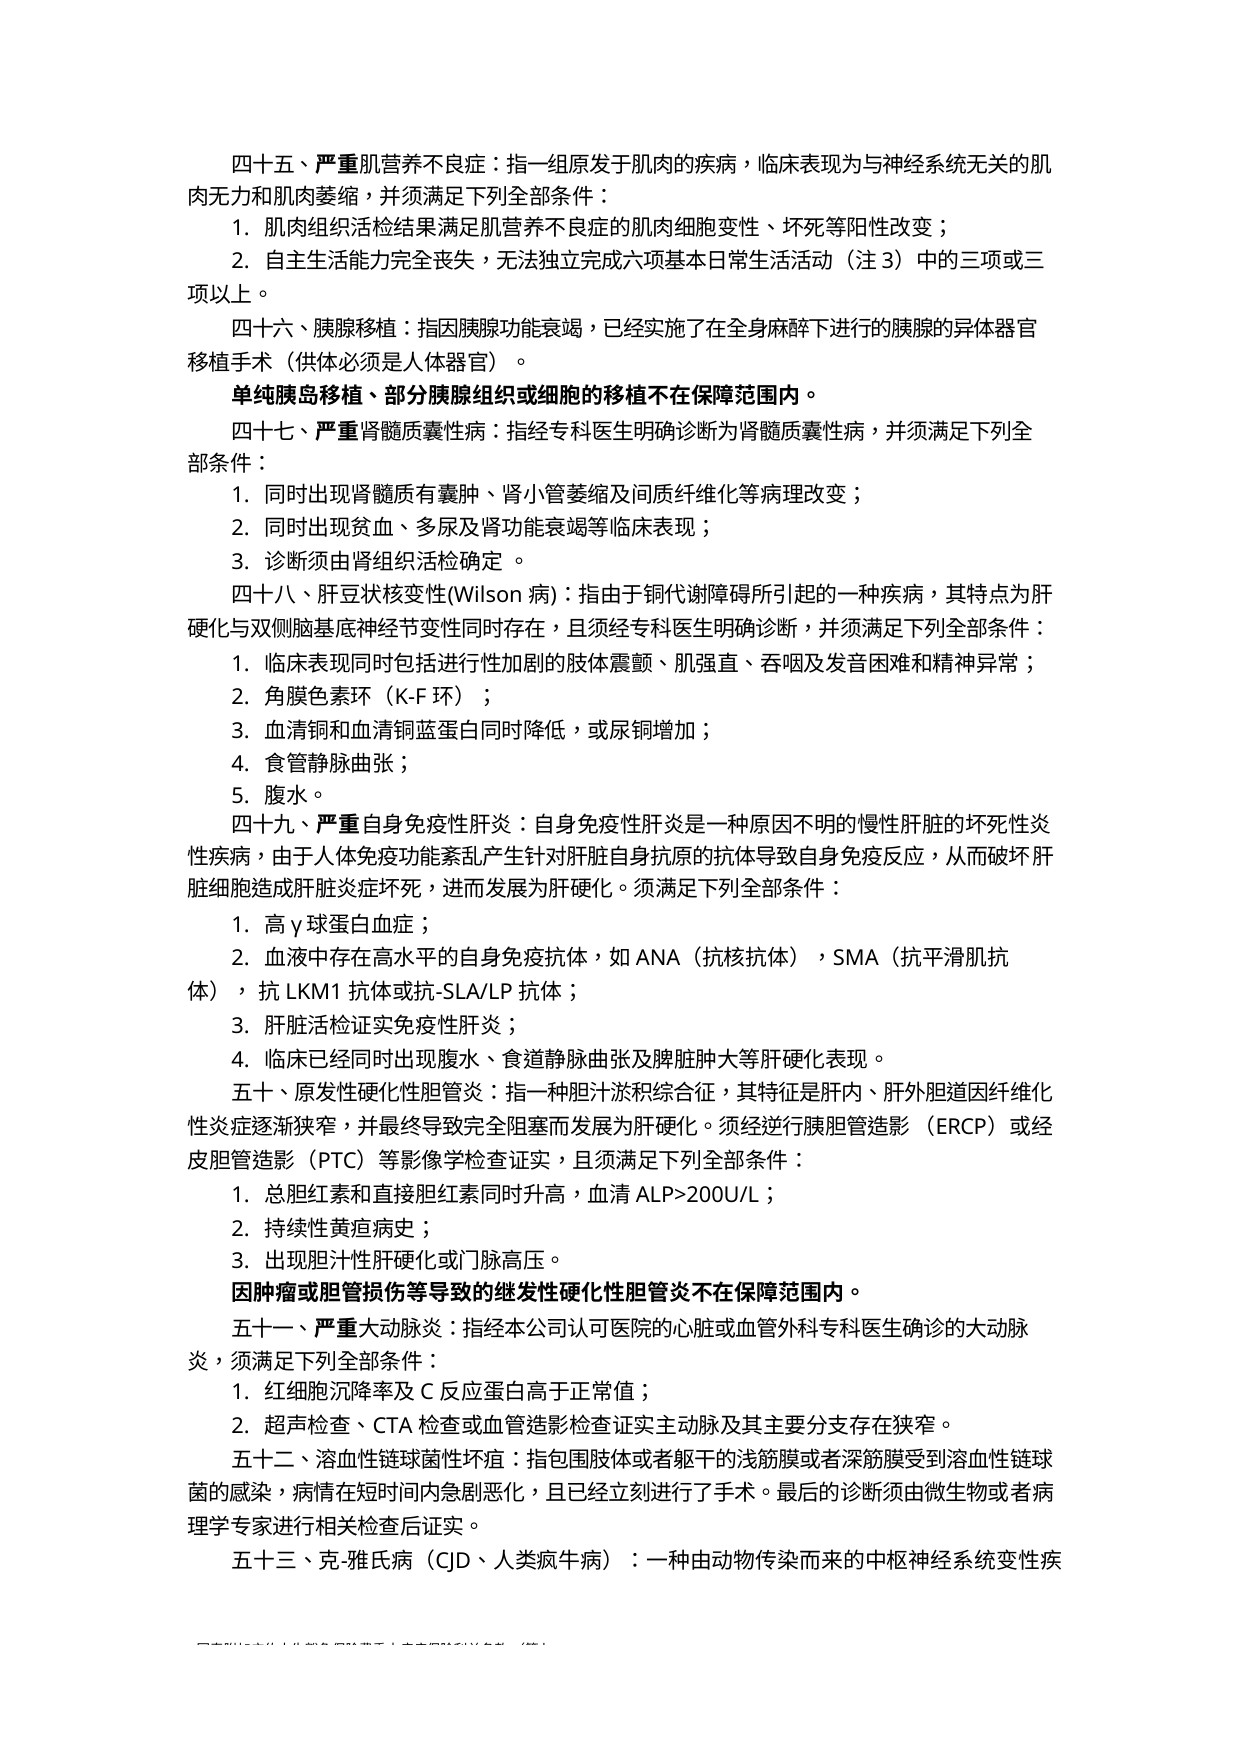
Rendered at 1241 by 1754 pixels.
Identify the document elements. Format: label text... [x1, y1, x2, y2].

text 四十九、严重自身免疫性肝炎：自身免疫性肝炎是一种原因不明的慢性肝脏的坏死性炎性疾病，由于人体免疫功能紊乱产生针对肝脏自身抗原的抗体导致自身免疫反应，从而破坏肝脏细胞造成肝脏炎症坏死，进而发展为肝硬化。须满足下列全部条件： [187, 809, 1054, 903]
list 同时出现肾髓质有囊肿、肾小管萎缩及间质纤维化等病理改变； [231, 479, 1065, 508]
text 五十一、严重大动脉炎：指经本公司认可医院的心脏或血管外科专科医生确诊的大动脉炎，须满足下列全部条件： [187, 1311, 1054, 1376]
list 临床表现同时包括进行性加剧的肢体震颤、肌强直、吞咽及发音困难和精神异常； [231, 647, 1065, 677]
list 临床已经同时出现腹水、食道静脉曲张及脾脏肿大等肝硬化表现。 [187, 1044, 1065, 1074]
list 食管静脉曲张； [231, 748, 1065, 778]
list 持续性黄疸病史； [231, 1213, 1065, 1242]
text 五十、原发性硬化性胆管炎：指一种胆汁淤积综合征，其特征是肝内、肝外胆道因纤维化性炎症逐渐狭窄，并最终导致完全阻塞而发展为肝硬化。须经逆行胰胆管造影（ERCP）或经皮胆管造影（PTC）等影像学检查证实，且须满足下列全部条件： [187, 1077, 1054, 1174]
list 超声检查、CTA 检查或血管造影检查证实主动脉及其主要分支存在狭窄。 [231, 1410, 1065, 1440]
list 自主生活能力完全丧失，无法独立完成六项基本日常生活活动（注3）中的三项或三项以上。 [187, 245, 1053, 308]
list 角膜色素环（K-F 环）； [231, 681, 1065, 711]
text 四十五、严重肌营养不良症：指一组原发于肌肉的疾病，临床表现为与神经系统无关的肌肉无力和肌肉萎缩，并须满足下列全部条件： [187, 146, 1053, 211]
list 诊断须由肾组织活检确定 。 [231, 546, 1065, 576]
text 五十三、克-雅氏病（CJD、人类疯牛病）：一种由动物传染而来的中枢神经系统变性疾 [231, 1545, 1065, 1575]
text 五十二、溶血性链球菌性坏疽：指包围肢体或者躯干的浅筋膜或者深筋膜受到溶血性链球菌的感染，病情在短时间内急剧恶化，且已经立刻进行了手术。最后的诊断须由微生物或者病理学专家进行相关检查后证实。 [187, 1444, 1054, 1541]
subtitle 因肿瘤或胆管损伤等导致的继发性硬化性胆管炎不在保障范围内。 [231, 1274, 1065, 1307]
list 血清铜和血清铜蓝蛋白同时降低，或尿铜增加； [231, 714, 1065, 744]
list 肝脏活检证实免疫性肝炎； [187, 1010, 1065, 1040]
list 腹水。 [231, 782, 1065, 809]
list 同时出现贫血、多尿及肾功能衰竭等临床表现； [231, 512, 1065, 542]
list 总胆红素和直接胆红素同时升高，血清ALP>200U/L； [231, 1179, 1065, 1209]
text 四十七、严重肾髓质囊性病：指经专科医生明确诊断为肾髓质囊性病，并须满足下列全部条件： [187, 413, 1053, 478]
list 高γ球蛋白血症； [187, 909, 1065, 938]
list 肌肉组织活检结果满足肌营养不良症的肌肉细胞变性、坏死等阳性改变； [187, 212, 1065, 241]
subtitle 单纯胰岛移植、部分胰腺组织或细胞的移植不在保障范围内。 [231, 380, 1065, 410]
list 出现胆汁性肝硬化或门脉高压。 [231, 1246, 1065, 1274]
text 四十八、肝豆状核变性(Wilson 病)：指由于铜代谢障碍所引起的一种疾病，其特点为肝硬化与双侧脑基底神经节变性同时存在，且须经专科医生明确诊断，并须满足下列全部条件： [187, 579, 1054, 643]
text 四十六、胰腺移植：指因胰腺功能衰竭，已经实施了在全身麻醉下进行的胰腺的异体器官移植手术（供体必须是人体器官）。 [187, 313, 1054, 377]
list 血液中存在高水平的自身免疫抗体，如ANA（抗核抗体），SMA（抗平滑肌抗体）， 抗LKM1 抗体或抗-SLA/LP 抗体； [187, 942, 1052, 1006]
list 红细胞沉降率及C 反应蛋白高于正常值； [231, 1376, 1065, 1406]
